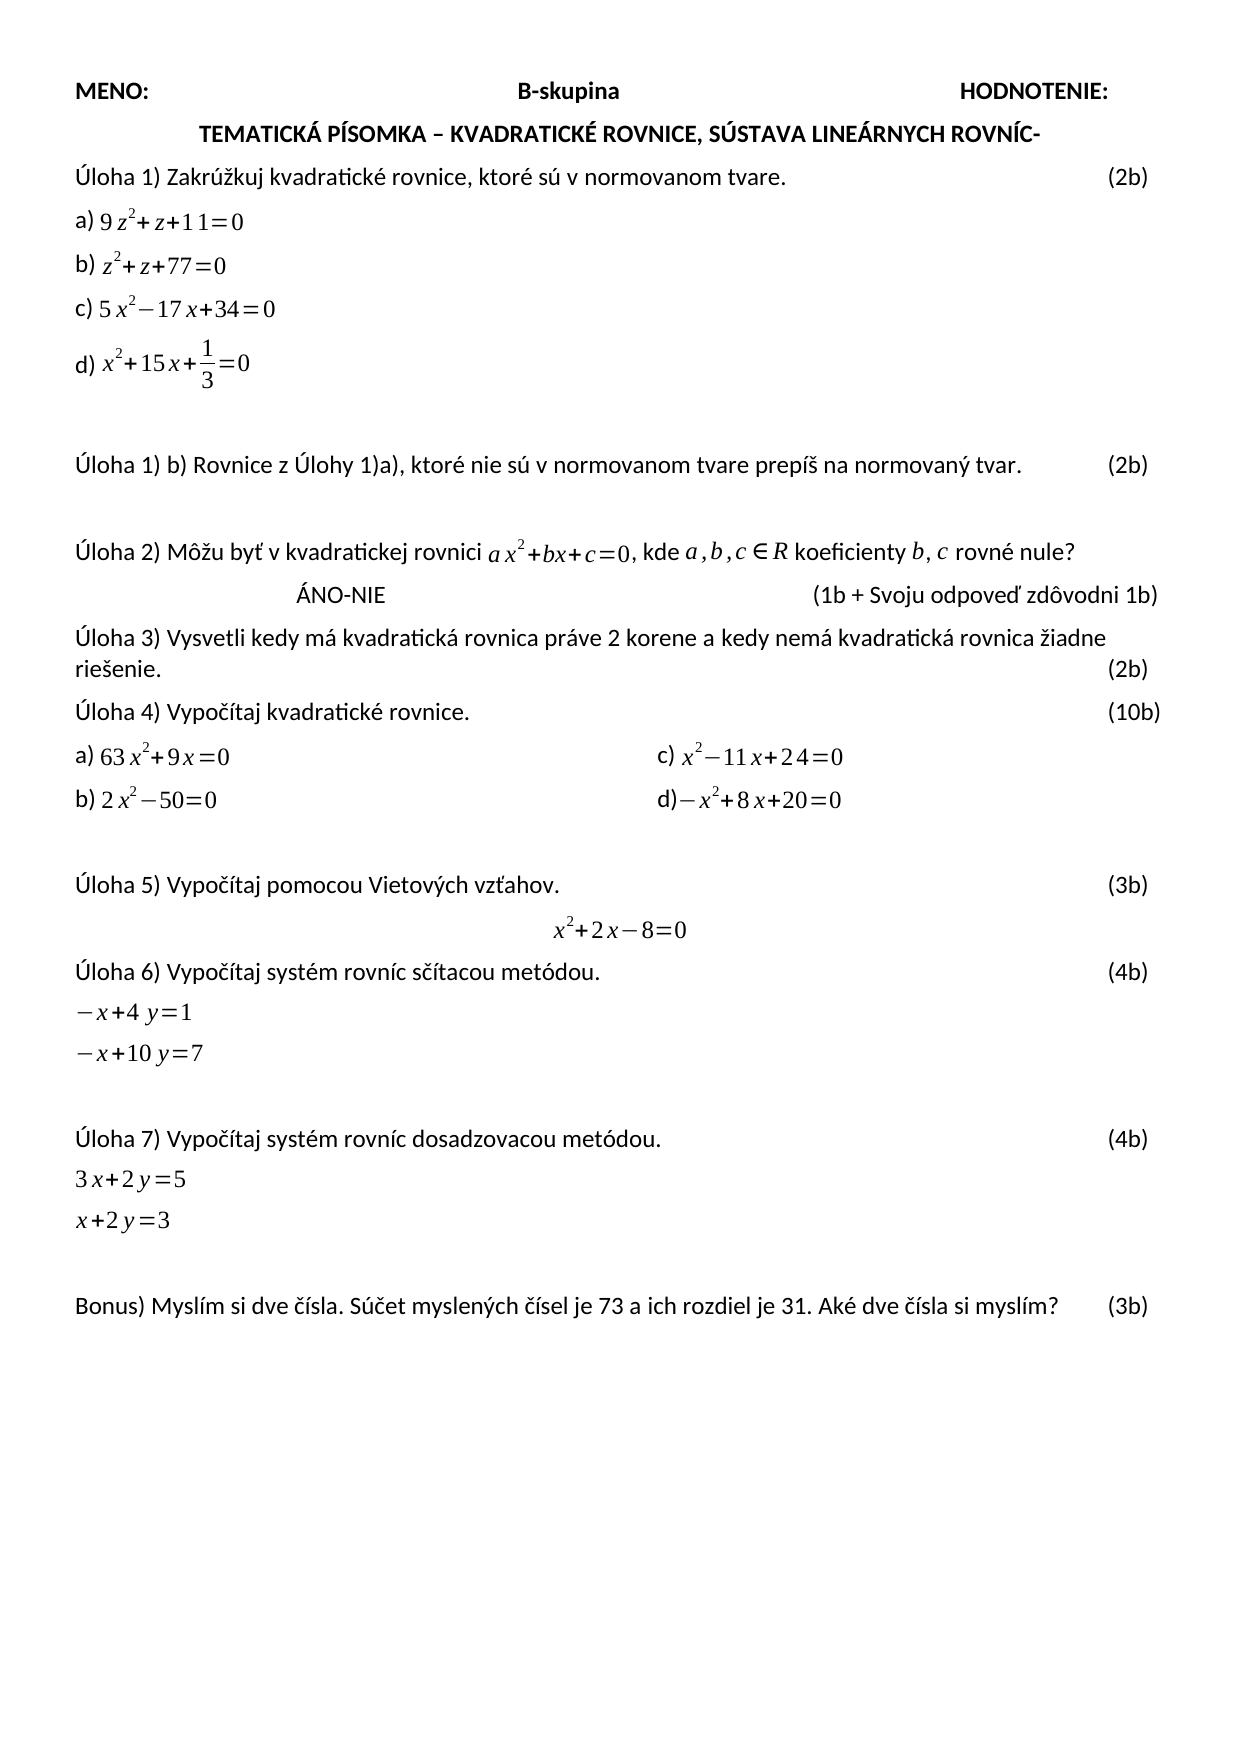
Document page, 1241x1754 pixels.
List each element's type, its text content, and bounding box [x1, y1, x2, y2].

text d) [75, 335, 1165, 394]
text Úloha 6) Vypočítaj systém rovníc sčítacou metódou. (4b) [75, 956, 1165, 986]
text Bonus) Myslím si dve čísla. Súčet myslených čísel je 73 a ich rozdiel je 31. Aké dve čísla si myslím? (3b) [75, 1290, 1165, 1320]
text a) [75, 739, 583, 770]
text Úloha 1) b) Rovnice z Úlohy 1)a), ktoré nie sú v normovanom tvare prepíš na normovaný tvar. (2b) [75, 449, 1165, 480]
text MENO: B-skupina HODNOTENIE: [75, 75, 1165, 106]
text ÁNO-NIE (1b + Svoju odpoveď zdôvodni 1b) [222, 579, 1165, 610]
text Úloha 2) Môžu byť v kvadratickej rovnici , kde koeficienty , rovné nule? [75, 536, 1165, 567]
text Úloha 3) Vysvetli kedy má kvadratická rovnica práve 2 korene a kedy nemá kvadratická rovnica žiadne riešenie. (2b) [75, 622, 1165, 683]
text c) [75, 291, 1165, 322]
text Úloha 7) Vypočítaj systém rovníc dosadzovacou metódou. (4b) [75, 1123, 1165, 1153]
text b) [75, 248, 1165, 279]
text a) [75, 204, 1165, 235]
text Úloha 4) Vypočítaj kvadratické rovnice. (10b) [75, 696, 1165, 726]
text TEMATICKÁ PÍSOMKA – KVADRATICKÉ ROVNICE, SÚSTAVA LINEÁRNYCH ROVNÍC- [75, 118, 1165, 148]
text b) [75, 782, 583, 813]
text Úloha 1) Zakrúžkuj kvadratické rovnice, ktoré sú v normovanom tvare. (2b) [75, 161, 1165, 192]
text c) [657, 739, 1165, 770]
text Úloha 5) Vypočítaj pomocou Vietových vzťahov. (3b) [75, 869, 1165, 899]
text d) [657, 782, 1165, 813]
